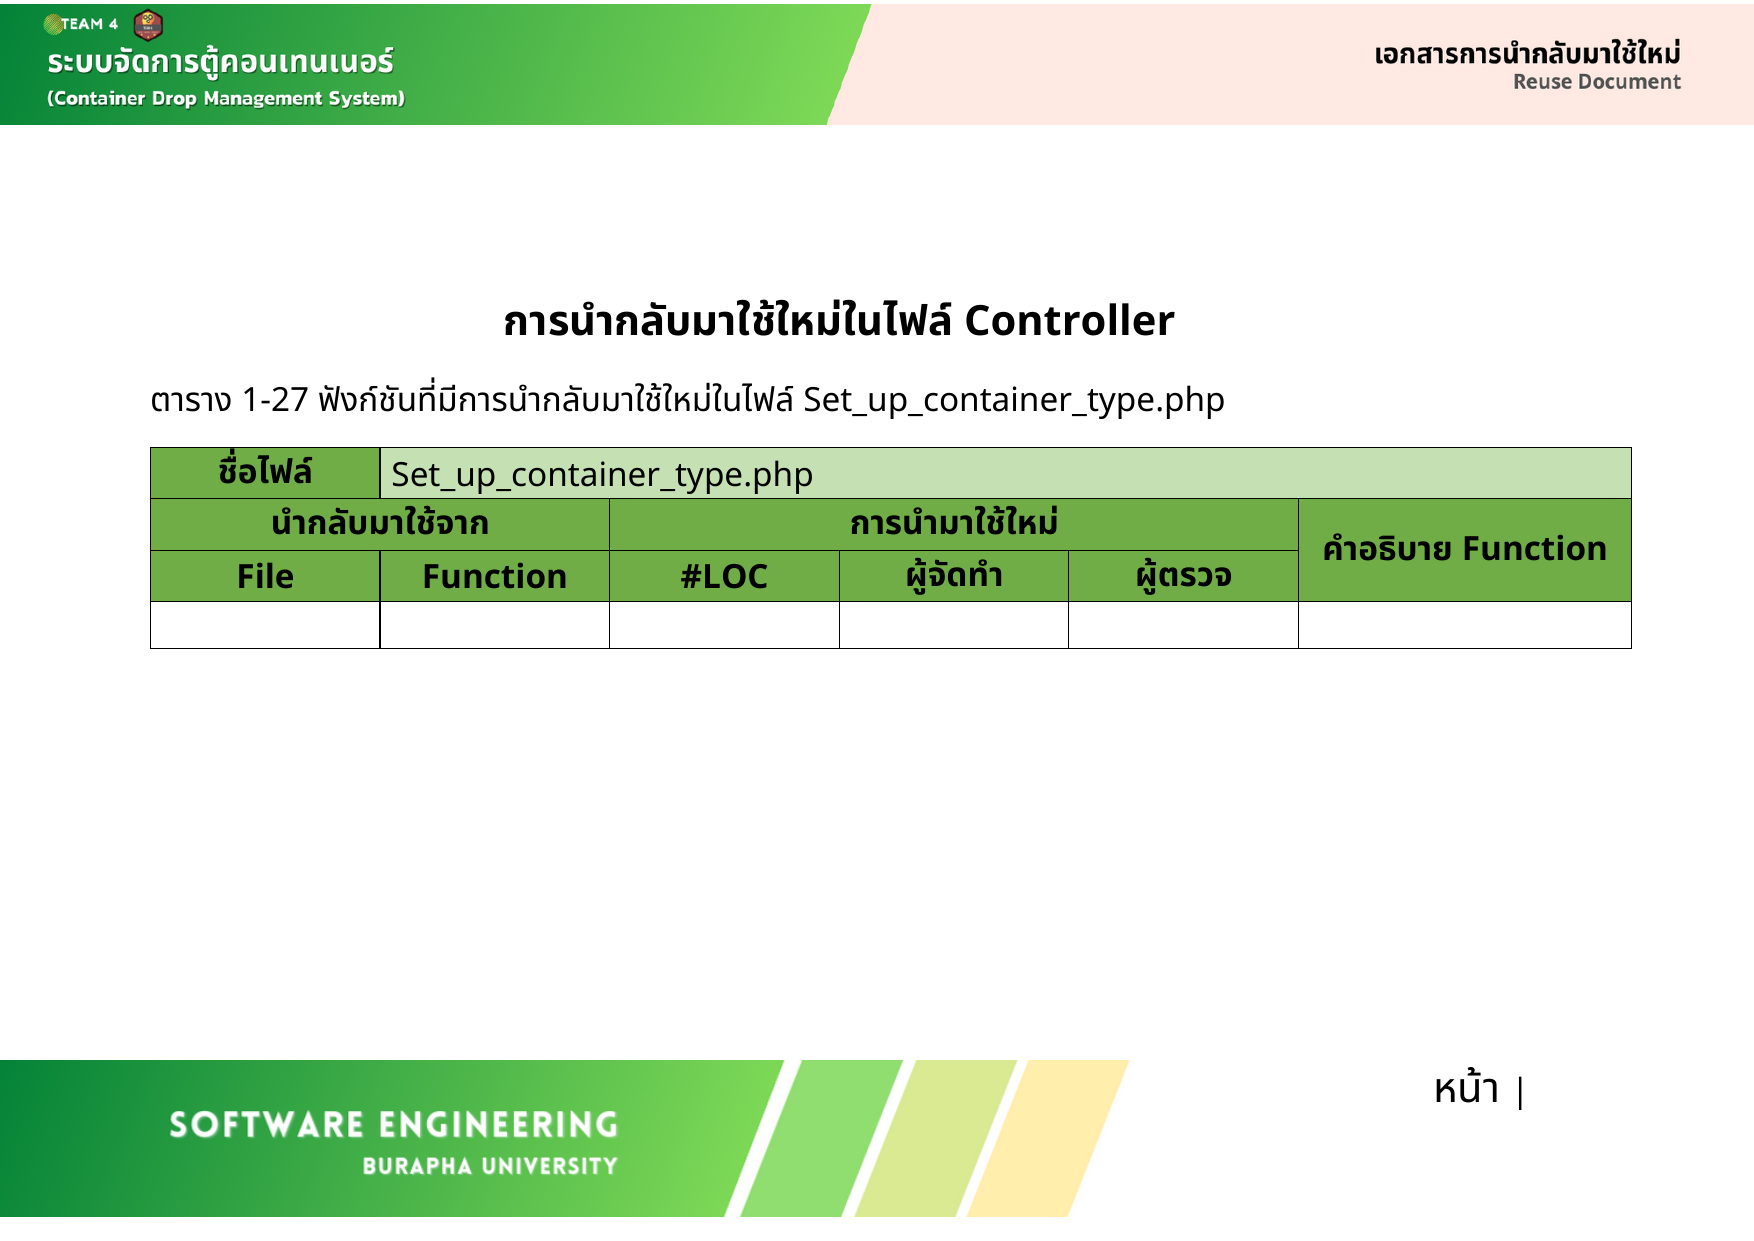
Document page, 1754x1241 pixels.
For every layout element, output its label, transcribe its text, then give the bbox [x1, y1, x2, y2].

table_cell [151, 602, 379, 648]
table_cell คำอธิบาย Function [1299, 499, 1631, 601]
table_cell #LOC [610, 551, 839, 601]
table_cell การนำมาใช้ใหม่ [610, 499, 1298, 550]
table_cell [381, 602, 609, 648]
table_cell [840, 602, 1068, 648]
table_cell ผู้ตรวจ [1069, 551, 1298, 601]
table_cell [610, 602, 839, 648]
table_cell นำกลับมาใช้จาก [151, 499, 609, 550]
table_cell Function [381, 551, 609, 601]
table_header ชื่อไฟล์ [151, 448, 379, 498]
table_header Set_up_container_type.php [381, 448, 1631, 498]
table_cell [1069, 602, 1298, 648]
text การนำกลับมาใช้ใหม่ในไฟล์ Controller [150, 291, 1529, 354]
table_cell ผู้จัดทำ [840, 551, 1068, 601]
table_cell [1299, 602, 1631, 648]
text ตาราง 1-27 ฟังก์ชันที่มีการนำกลับมาใช้ใหม่ในไฟล์ Set_up_container_type.php [150, 376, 1529, 426]
table_cell File [151, 551, 379, 601]
picture [0, 4, 1754, 125]
picture [0, 1060, 1754, 1217]
